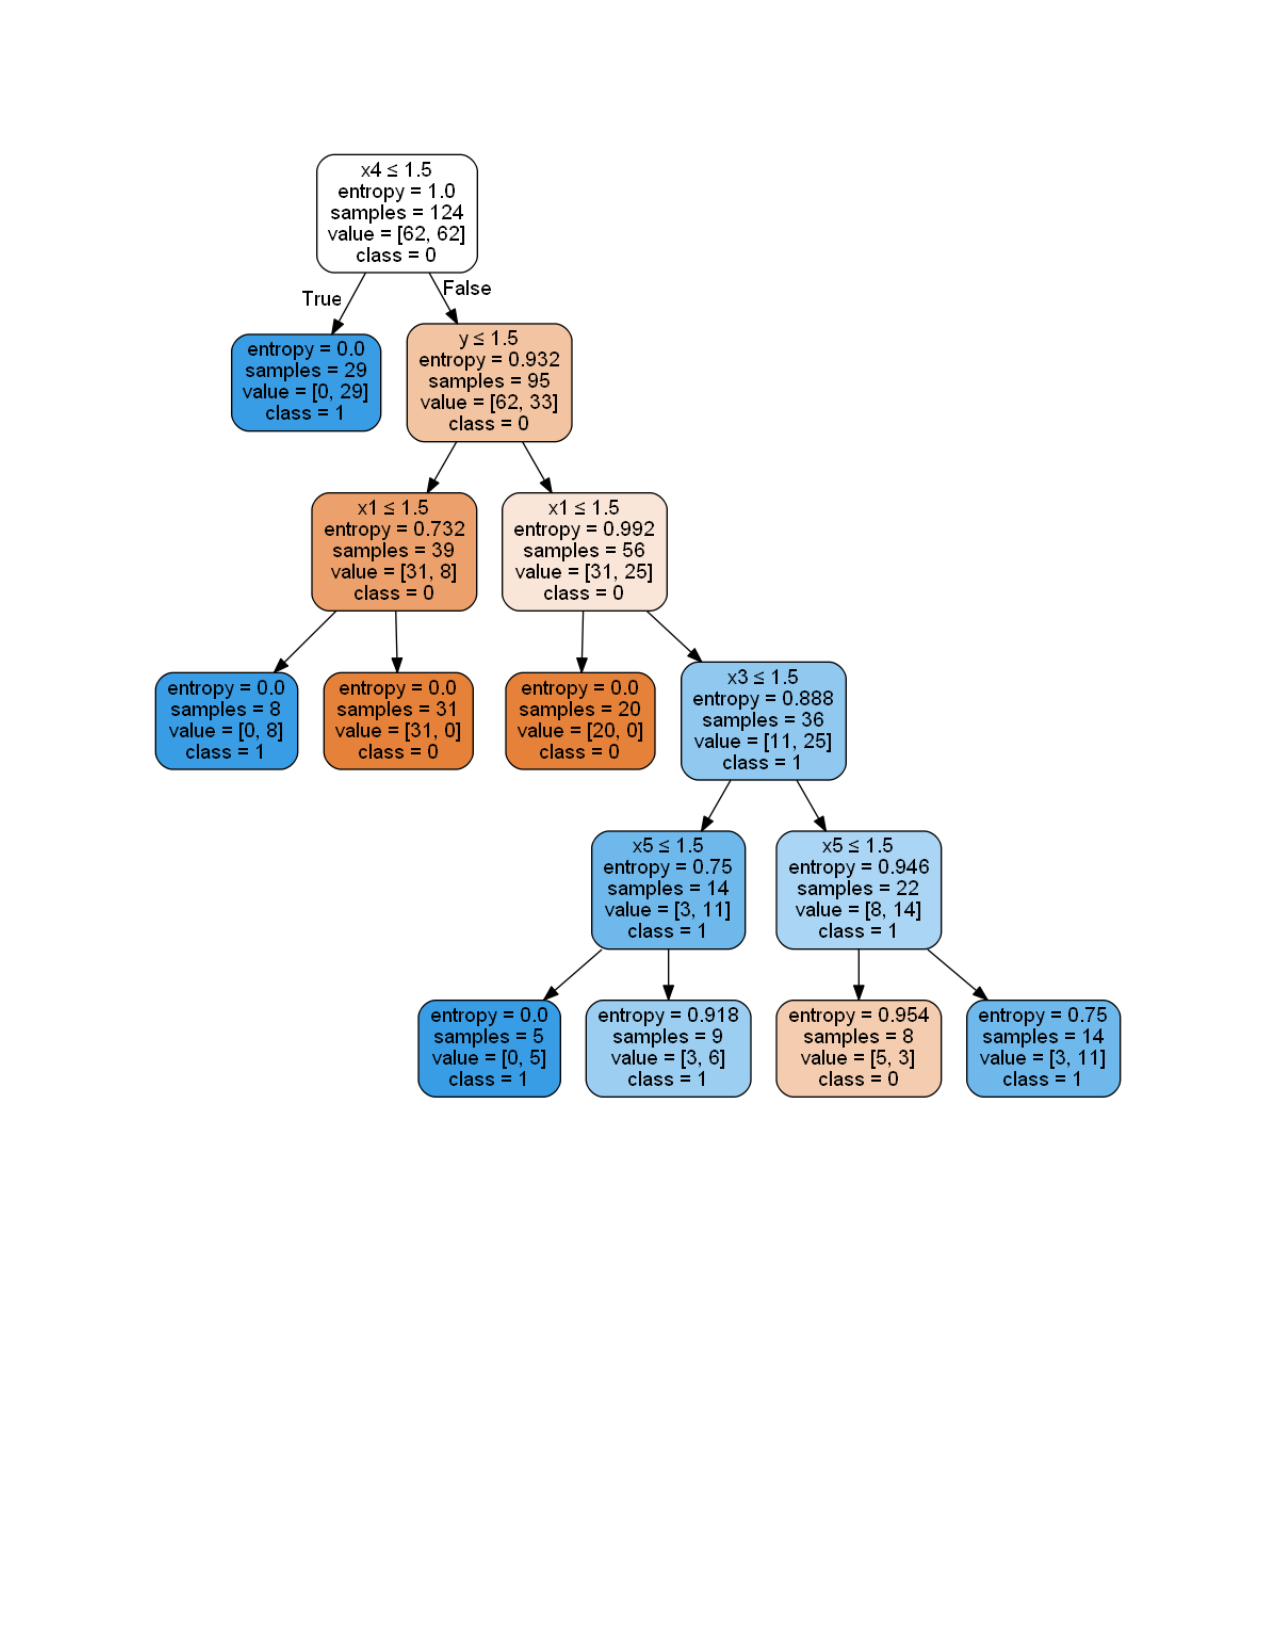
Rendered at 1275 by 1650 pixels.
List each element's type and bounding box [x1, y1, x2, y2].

picture [150, 150, 1125, 1103]
